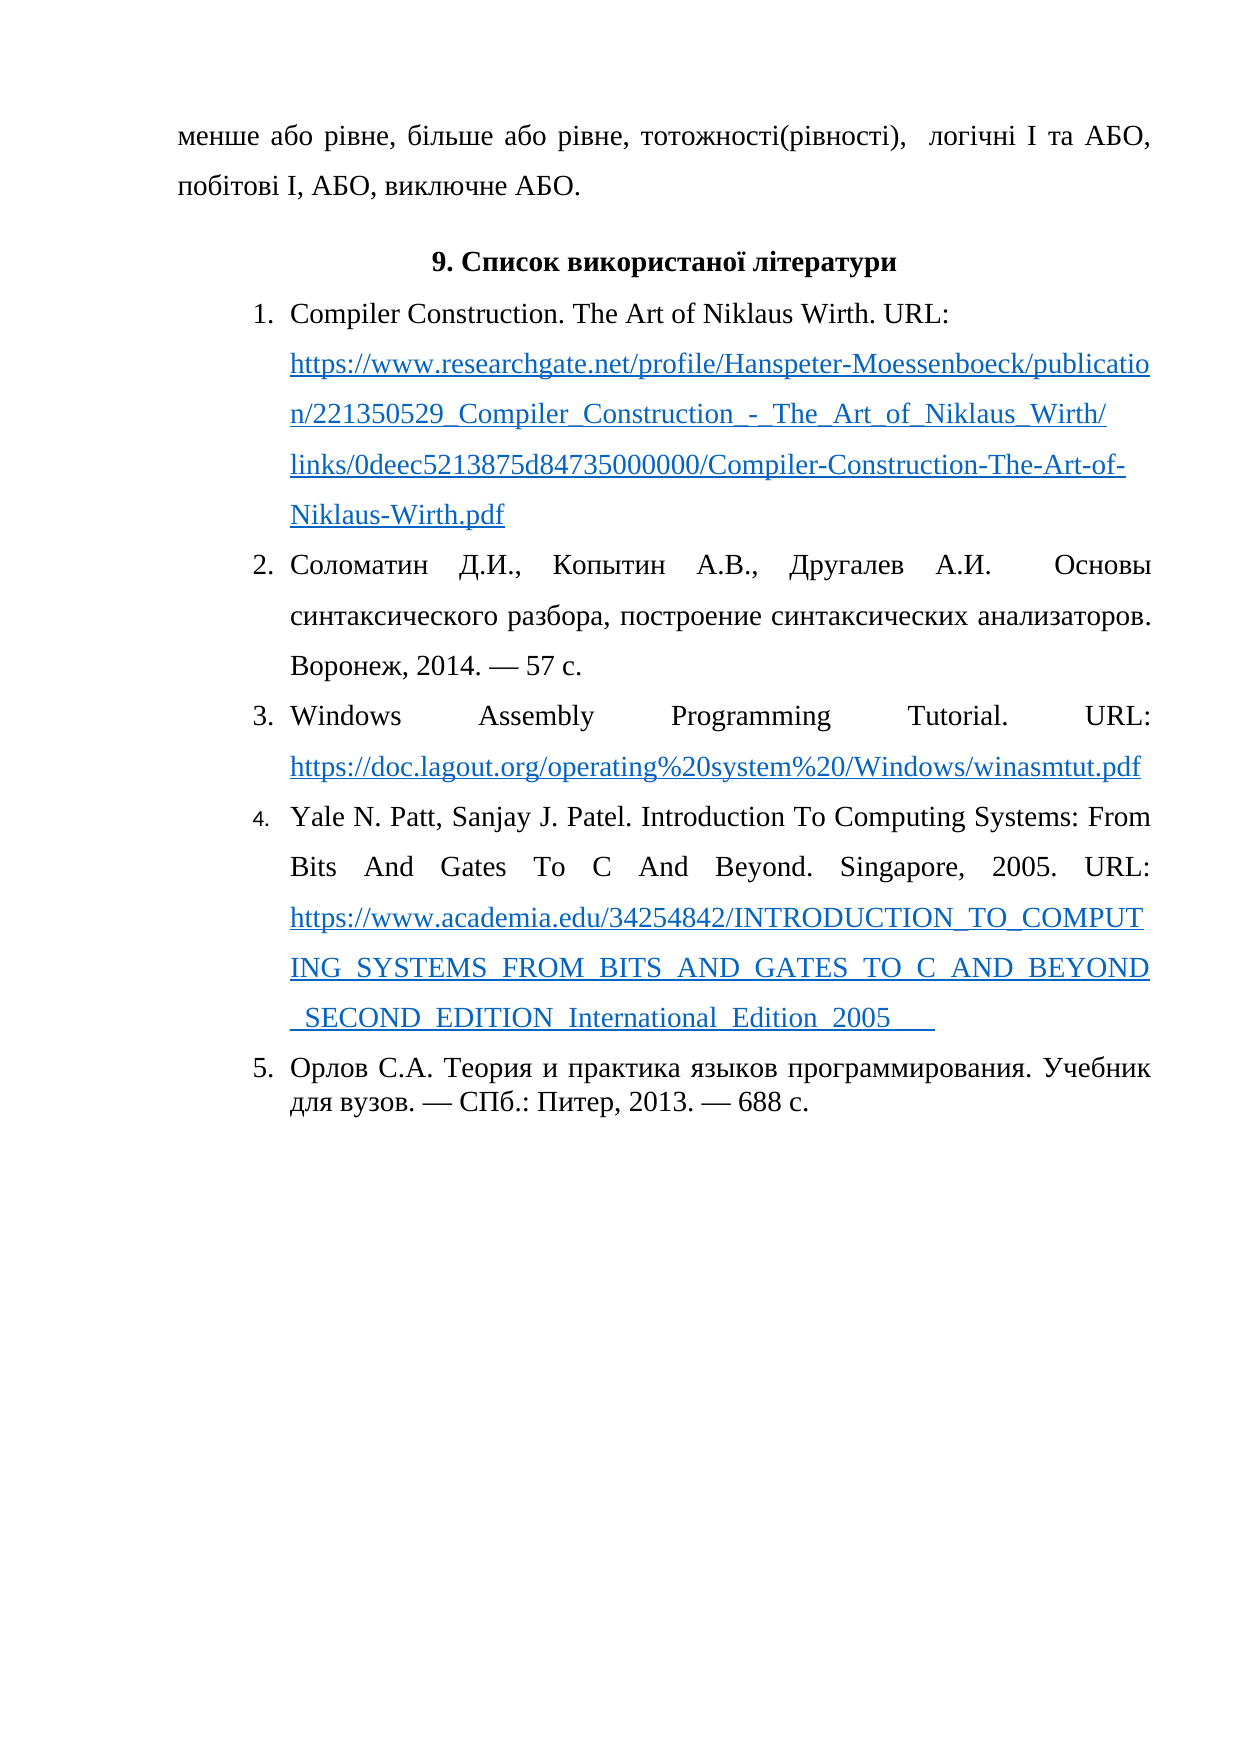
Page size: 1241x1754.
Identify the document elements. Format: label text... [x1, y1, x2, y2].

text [177, 118, 1152, 202]
list Yale N. Patt, Sanjay J. Patel. Introduction To Computing Systems: From Bits And Gates To C And Beyond. Singapore, 2005. URL: https://www.academia.edu/34254842/INTRODUCTION_TO_COMPUTING_SYSTEMS_FROM_BITS_AND_GATES_TO_C_AND_BEYOND_SECOND_EDITION_International_Edition_2005 [252, 799, 1152, 1034]
list Windows Assembly Programming Tutorial. URL: https://doc.lagout.org/operating%20system%20/Windows/winasmtut.pdf [252, 698, 1152, 782]
list Соломатин Д.И., Копытин А.В., Другалев А.И. Основы синтаксического разбора, построение синтаксических анализаторов. Воронеж, 2014. — 57 с. [252, 547, 1152, 682]
list Орлов С.А. Теория и практика языков программирования. Учебник для вузов. — СПб.: Питер, 2013. — 688 с. [252, 1051, 1152, 1118]
text 9. Список використаної літератури [177, 244, 1152, 277]
list Compiler Construction. The Art of Niklaus Wirth. URL: https://www.researchgate.net/profile/Hanspeter-Moessenboeck/publication/221350529_Compiler_Construction_-_The_Art_of_Niklaus_Wirth/links/0deec5213875d84735000000/Compiler-Construction-The-Art-of-Niklaus-Wirth.pdf [252, 296, 1152, 531]
